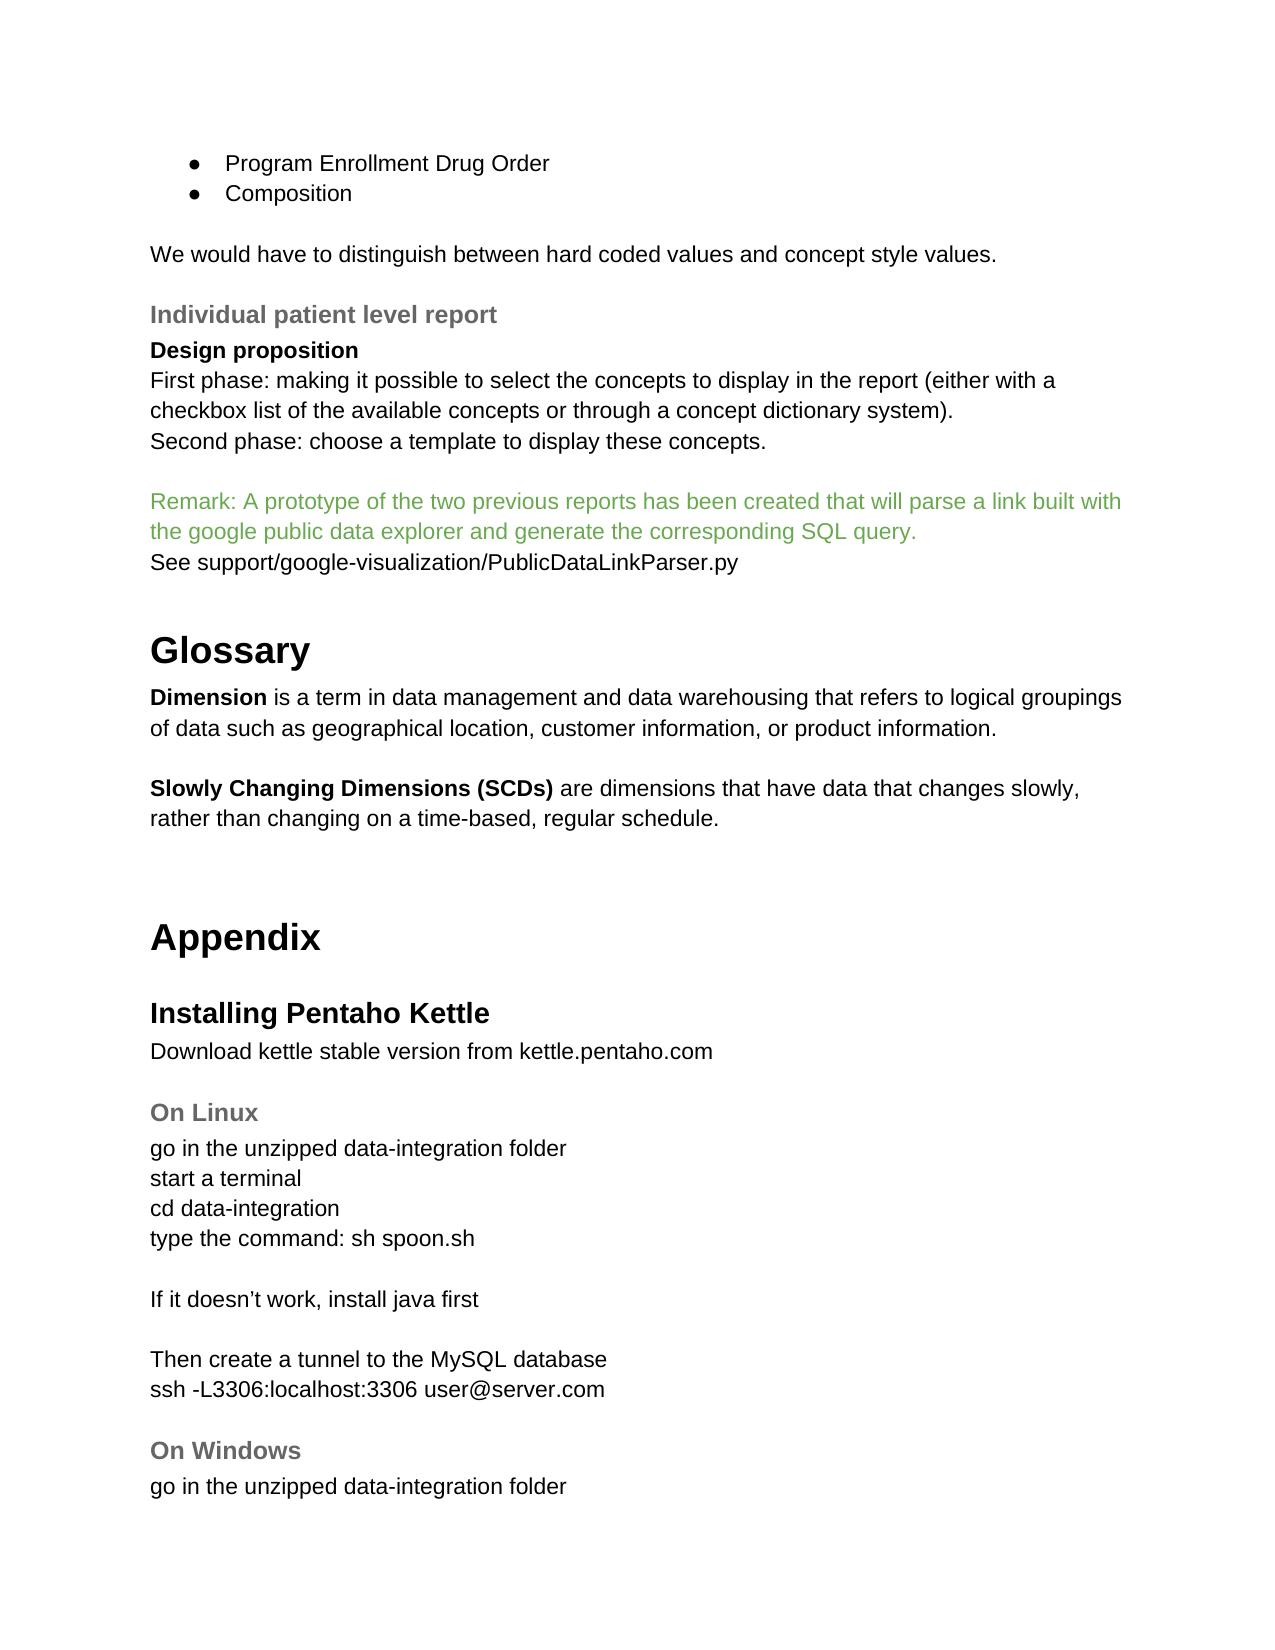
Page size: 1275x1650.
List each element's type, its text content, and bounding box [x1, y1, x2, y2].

text If it doesn’t work, install java first [150, 1286, 1125, 1312]
subtitle Installing Pentaho Kettle [150, 996, 1125, 1030]
text We would have to distinguish between hard coded values and concept style values. [150, 241, 1125, 267]
subtitle On Linux [150, 1097, 1125, 1126]
subtitle Glossary [150, 629, 1125, 672]
text First phase: making it possible to select the concepts to display in the report (either with a checkbox list of the available concepts or through a concept dictionary system). [150, 367, 1125, 424]
subtitle Individual patient level report [150, 300, 1125, 329]
text start a terminal [150, 1165, 1125, 1191]
text Remark: A prototype of the two previous reports has been created that will parse a link built with the google public data explorer and generate the corresponding SQL query. [150, 488, 1125, 545]
text Dimension is a term in data management and data warehousing that refers to logical groupings of data such as geographical location, customer information, or product information. [150, 684, 1125, 741]
subtitle On Windows [150, 1436, 1125, 1464]
list Program Enrollment Drug Order [187, 150, 1125, 176]
text type the command: sh spoon.sh [150, 1225, 1125, 1252]
text Slowly Changing Dimensions (SCDs) are dimensions that have data that changes slowly, rather than changing on a time-based, regular schedule. [150, 775, 1125, 832]
text cd data-integration [150, 1195, 1125, 1221]
text Download kettle stable version from kettle.pentaho.com [150, 1038, 1125, 1064]
text See support/google-visualization/PublicDataLinkParser.py [150, 548, 1125, 575]
list Composition [187, 180, 1125, 207]
text Second phase: choose a template to display these concepts. [150, 428, 1125, 454]
text go in the unzipped data-integration folder [150, 1473, 1125, 1499]
text ssh -L3306:localhost:3306 user@server.com [150, 1376, 1125, 1403]
text go in the unzipped data-integration folder [150, 1134, 1125, 1161]
subtitle Appendix [150, 916, 1125, 959]
text Design proposition [150, 337, 1125, 363]
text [150, 1346, 1125, 1372]
